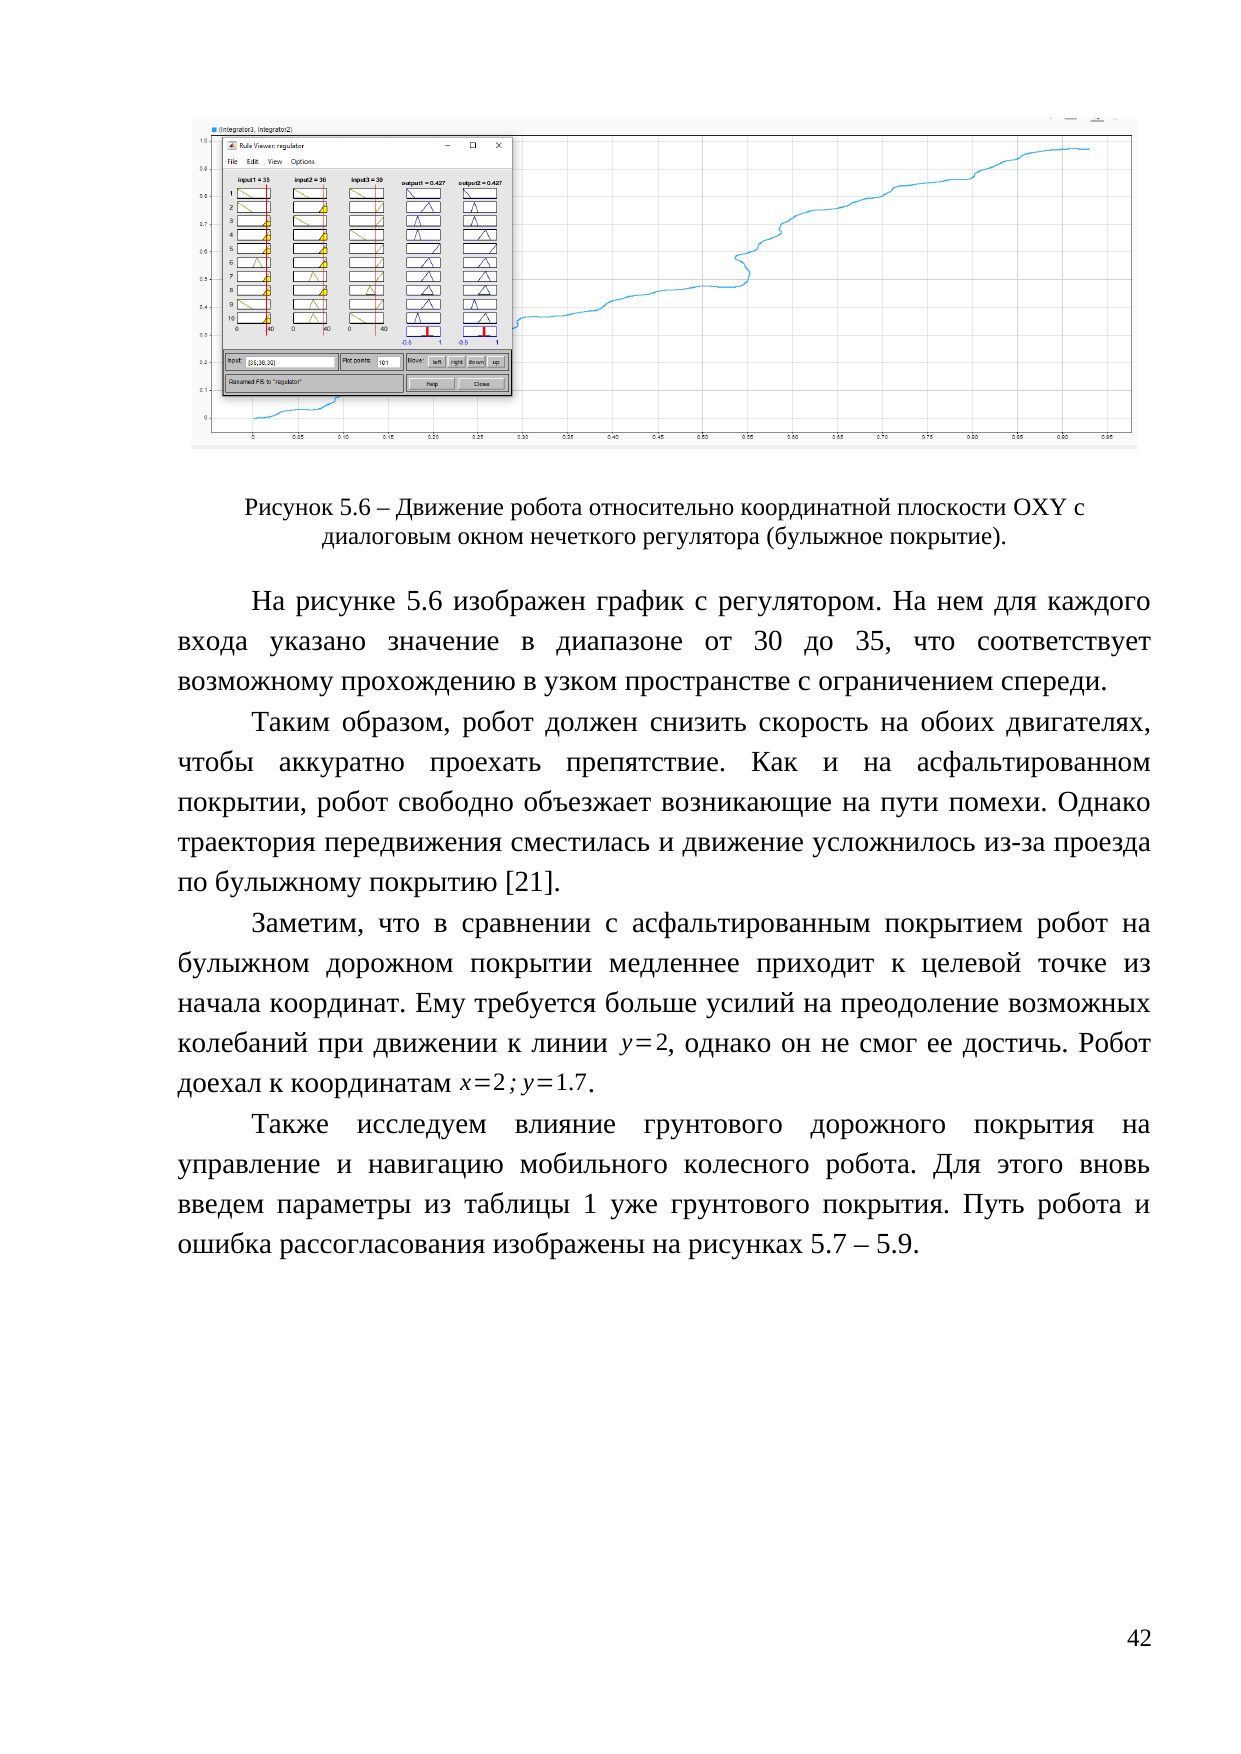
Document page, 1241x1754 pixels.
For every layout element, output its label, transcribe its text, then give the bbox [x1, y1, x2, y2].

picture [191, 118, 1138, 449]
text Рисунок 5.6 – Движение робота относительно координатной плоскости OXY с диалоговым окном нечеткого регулятора (булыжное покрытие). [177, 492, 1152, 549]
text Заметим, что в сравнении с асфальтированным покрытием робот на булыжном дорожном покрытии медленнее приходит к целевой точке из начала координат. Ему требуется больше усилий на преодоление возможных колебаний при движении к линии , однако он не смог ее достичь. Робот доехал к координатам . [177, 905, 1152, 1099]
text На рисунке 5.6 изображен график с регулятором. На нем для каждого входа указано значение в диапазоне от 30 до 35, что соответствует возможному прохождению в узком пространстве с ограничением спереди. [177, 583, 1152, 697]
text Таким образом, робот должен снизить скорость на обоих двигателях, чтобы аккуратно проехать препятствие. Как и на асфальтированном покрытии, робот свободно объезжает возникающие на пути помехи. Однако траектория передвижения сместилась и движение усложнилось из-за проезда по булыжному покрытию [21]. [177, 704, 1152, 898]
